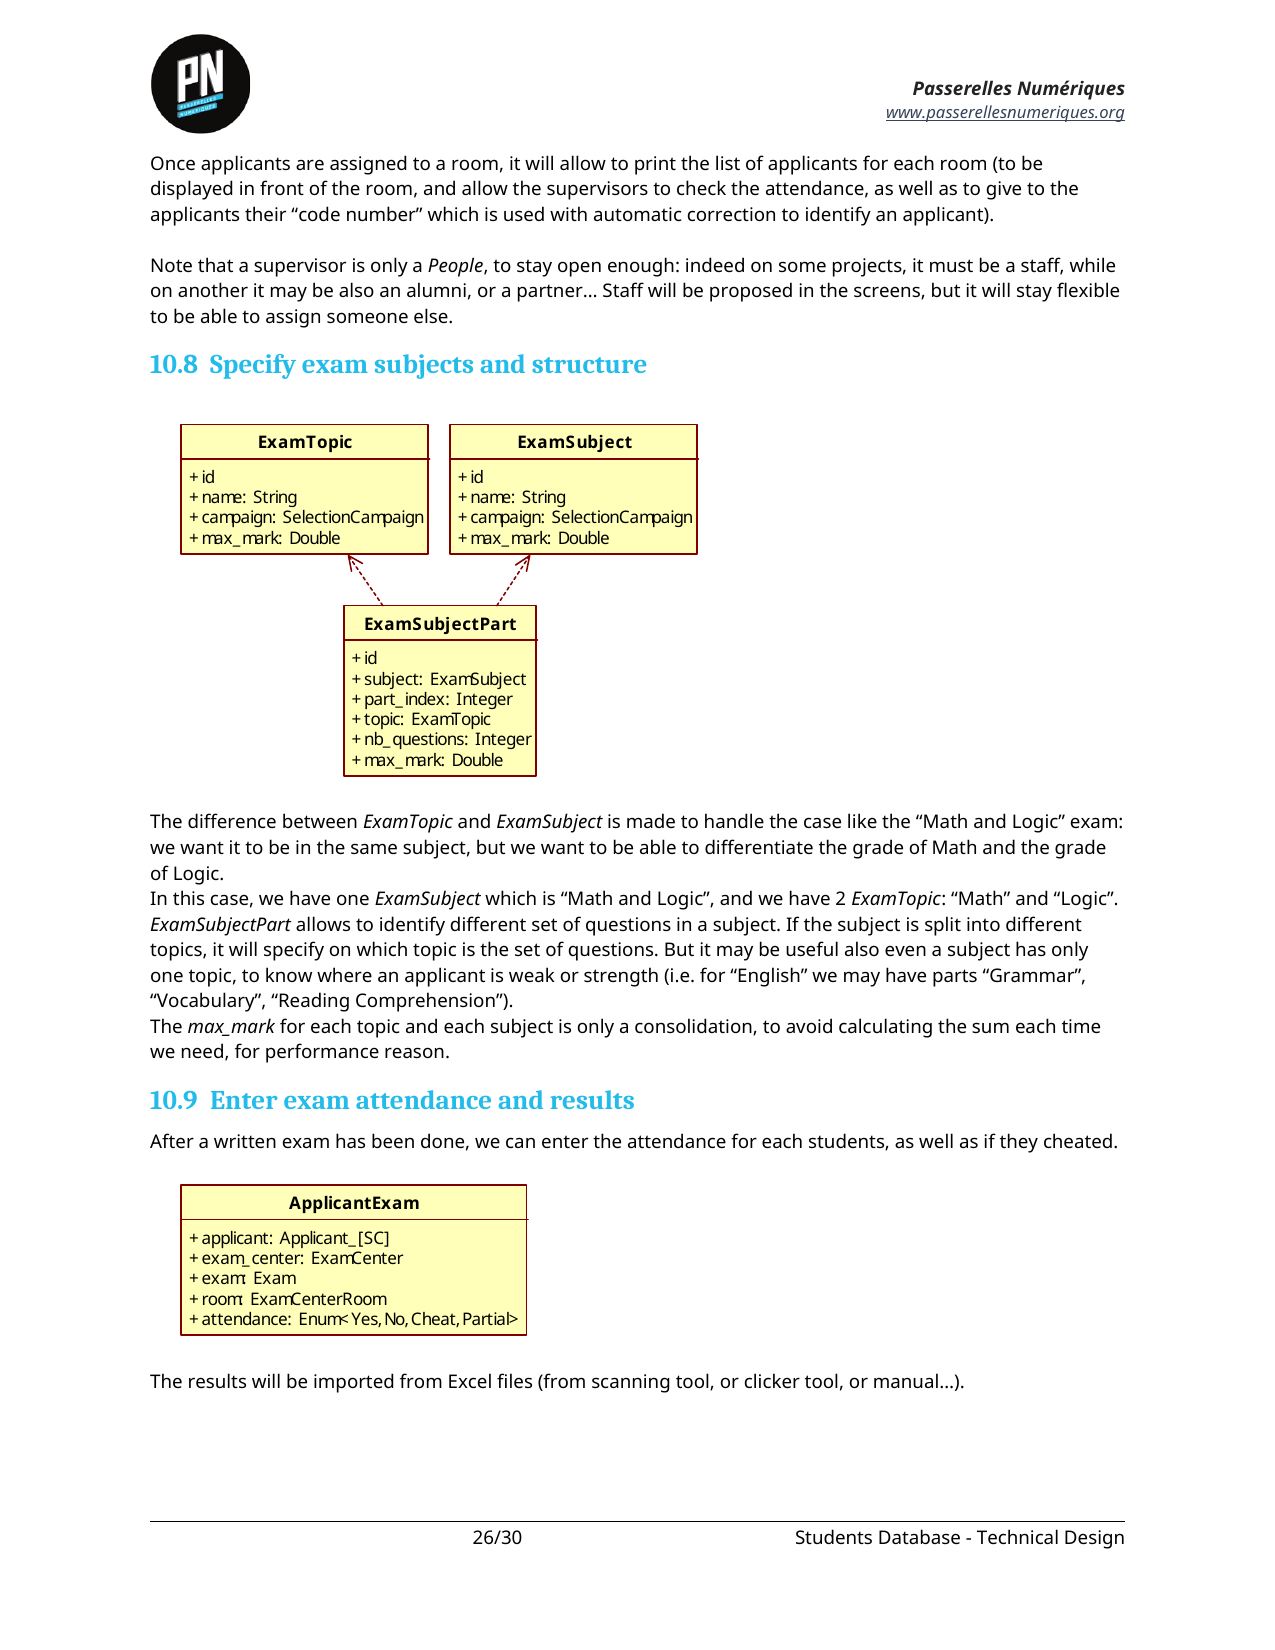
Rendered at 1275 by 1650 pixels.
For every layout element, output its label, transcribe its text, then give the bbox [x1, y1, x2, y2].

text After a written exam has been done, we can enter the attendance for each students, as well as if they cheated. [150, 1128, 1125, 1154]
text Once applicants are assigned to a room, it will allow to print the list of applicants for each room (to be displayed in front of the room, and allow the supervisors to check the attendance, as well as to give to the applicants their “code number” which is used with automatic correction to identify an applicant). [150, 150, 1125, 227]
subtitle Enter exam attendance and results [150, 1085, 1125, 1116]
text The difference between ExamTopic and ExamSubject is made to handle the case like the “Math and Logic” exam: we want it to be in the same subject, but we want to be able to differentiate the grade of Math and the grade of Logic. [150, 809, 1125, 885]
text The results will be imported from Excel files (from scanning tool, or clicker tool, or manual…). [150, 1368, 1125, 1393]
text The max_mark for each topic and each subject is only a consolidation, to avoid calculating the sum each time we need, for performance reason. [150, 1013, 1125, 1064]
text Note that a supervisor is only a People, to stay open enough: indeed on some projects, it must be a staff, while on another it may be also an alumni, or a partner… Staff will be proposed in the screens, but it will stay flexible to be able to assign someone else. [150, 252, 1125, 329]
picture [150, 33, 251, 134]
text In this case, we have one ExamSubject which is “Math and Logic”, and we have 2 ExamTopic: “Math” and “Logic”. ExamSubjectPart allows to identify different set of questions in a subject. If the subject is split into different topics, it will specify on which topic is the set of questions. But it may be useful also even a subject has only one topic, to know where an applicant is weak or strength (i.e. for “English” we may have parts “Grammar”, “Vocabulary”, “Reading Comprehension”). [150, 885, 1125, 1013]
subtitle Specify exam subjects and structure [150, 349, 1125, 381]
